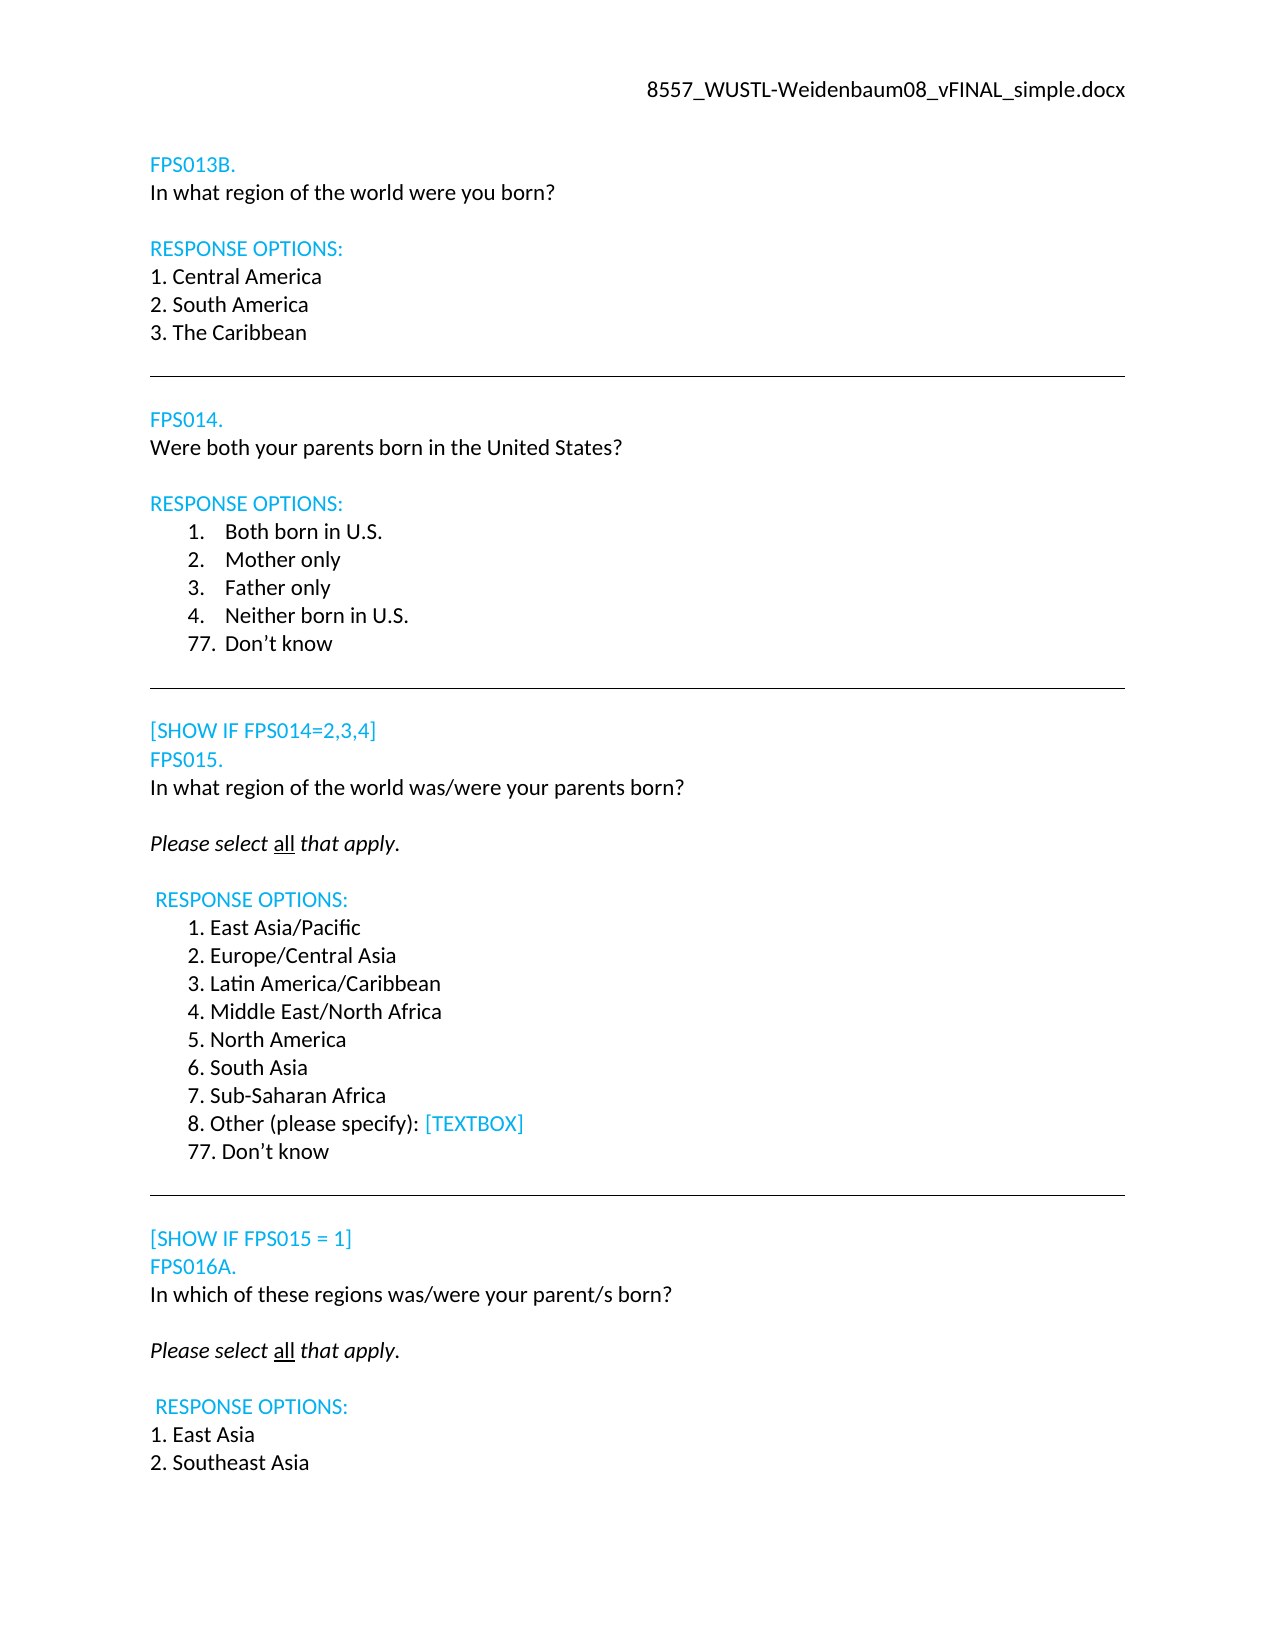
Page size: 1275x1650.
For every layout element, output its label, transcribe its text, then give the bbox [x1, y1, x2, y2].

text [SHOW IF FPS014=2,3,4] [150, 717, 1125, 745]
text RESPONSE OPTIONS: [150, 234, 1125, 262]
text FPS014. [150, 405, 1125, 433]
text 2. Southeast Asia [150, 1448, 1125, 1476]
list 8. Other (please specify): [TEXTBOX] [187, 1109, 1125, 1137]
list 4. Middle East/North Africa [187, 997, 1125, 1025]
text 1. East Asia [150, 1420, 1125, 1448]
text In what region of the world was/were your parents born? [150, 773, 1125, 801]
text RESPONSE OPTIONS: [150, 1392, 1125, 1420]
text FPS015. [150, 745, 1125, 773]
list 5. North America [187, 1025, 1125, 1053]
list Father only [187, 573, 1125, 601]
list Neither born in U.S. [187, 601, 1125, 629]
list 7. Sub-Saharan Africa [187, 1081, 1125, 1109]
text Please select all that apply. [150, 829, 1125, 857]
text Please select all that apply. [150, 1336, 1125, 1364]
text 3. The Caribbean [150, 318, 1125, 346]
text FPS016A. [150, 1252, 1125, 1280]
text [SHOW IF FPS015 = 1] [150, 1224, 1125, 1252]
list Both born in U.S. [187, 517, 1125, 545]
list 2. Europe/Central Asia [187, 941, 1125, 969]
list Don’t know [187, 629, 1125, 657]
list 6. South Asia [187, 1053, 1125, 1081]
text FPS013B. [150, 150, 1125, 178]
list 77. Don’t know [187, 1137, 1125, 1165]
text 2. South America [150, 290, 1125, 318]
text Were both your parents born in the United States? [150, 433, 1125, 461]
list 3. Latin America/Caribbean [187, 969, 1125, 997]
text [150, 1280, 1125, 1308]
text RESPONSE OPTIONS: [150, 885, 1125, 913]
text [150, 178, 1125, 206]
text 1. Central America [150, 262, 1125, 290]
list 1. East Asia/Pacific [187, 913, 1125, 941]
text RESPONSE OPTIONS: [150, 489, 1125, 517]
list Mother only [187, 545, 1125, 573]
